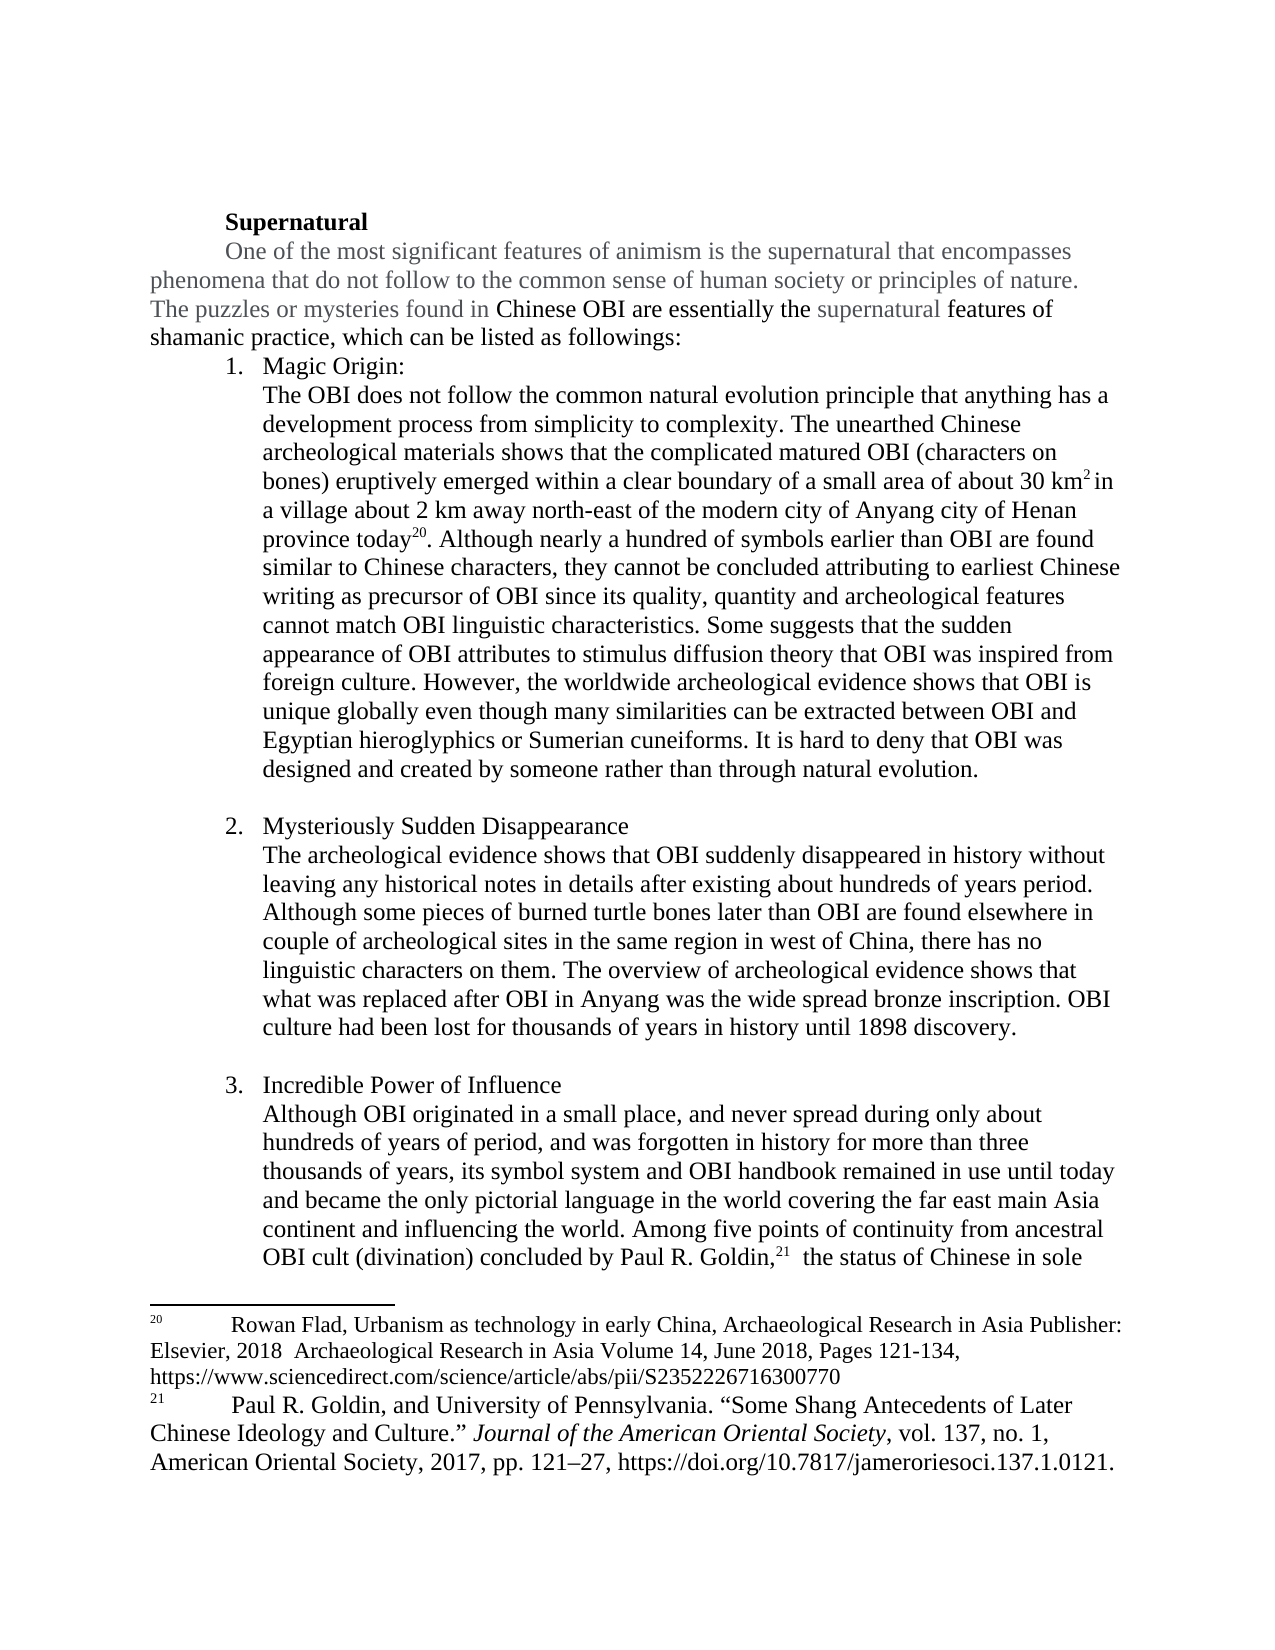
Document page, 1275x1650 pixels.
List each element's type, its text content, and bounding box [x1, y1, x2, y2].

list Magic Origin: The OBI does not follow the common natural evolution principle that anything has a development process from simplicity to complexity. The unearthed Chinese archeological materials shows that the complicated matured OBI (characters on bones) eruptively emerged within a clear boundary of a small area of about 30 km2 in a village about 2 km away north-east of the modern city of Anyang city of Henan province today. Although nearly a hundred of symbols earlier than OBI are found similar to Chinese characters, they cannot be concluded attributing to earliest Chinese writing as precursor of OBI since its quality, quantity and archeological features cannot match OBI linguistic characteristics. Some suggests that the sudden appearance of OBI attributes to stimulus diffusion theory that OBI was inspired from foreign culture. However, the worldwide archeological evidence shows that OBI is unique globally even though many similarities can be extracted between OBI and Egyptian hieroglyphics or Sumerian cuneiforms. It is hard to deny that OBI was designed and created by someone rather than through natural evolution. [225, 351, 1125, 811]
list Mysteriously Sudden Disappearance The archeological evidence shows that OBI suddenly disappeared in history without leaving any historical notes in details after existing about hundreds of years period. Although some pieces of burned turtle bones later than OBI are found elsewhere in couple of archeological sites in the same region in west of China, there has no linguistic characters on them. The overview of archeological evidence shows that what was replaced after OBI in Anyang was the wide spread bronze inscription. OBI culture had been lost for thousands of years in history until 1898 discovery. [225, 811, 1125, 1070]
text Supernatural One of the most significant features of animism is the supernatural that encompasses phenomena that do not follow to the common sense of human society or principles of nature. The puzzles or mysteries found in Chinese OBI are essentially the supernatural features of shamanic practice, which can be listed as followings: [150, 207, 1125, 351]
